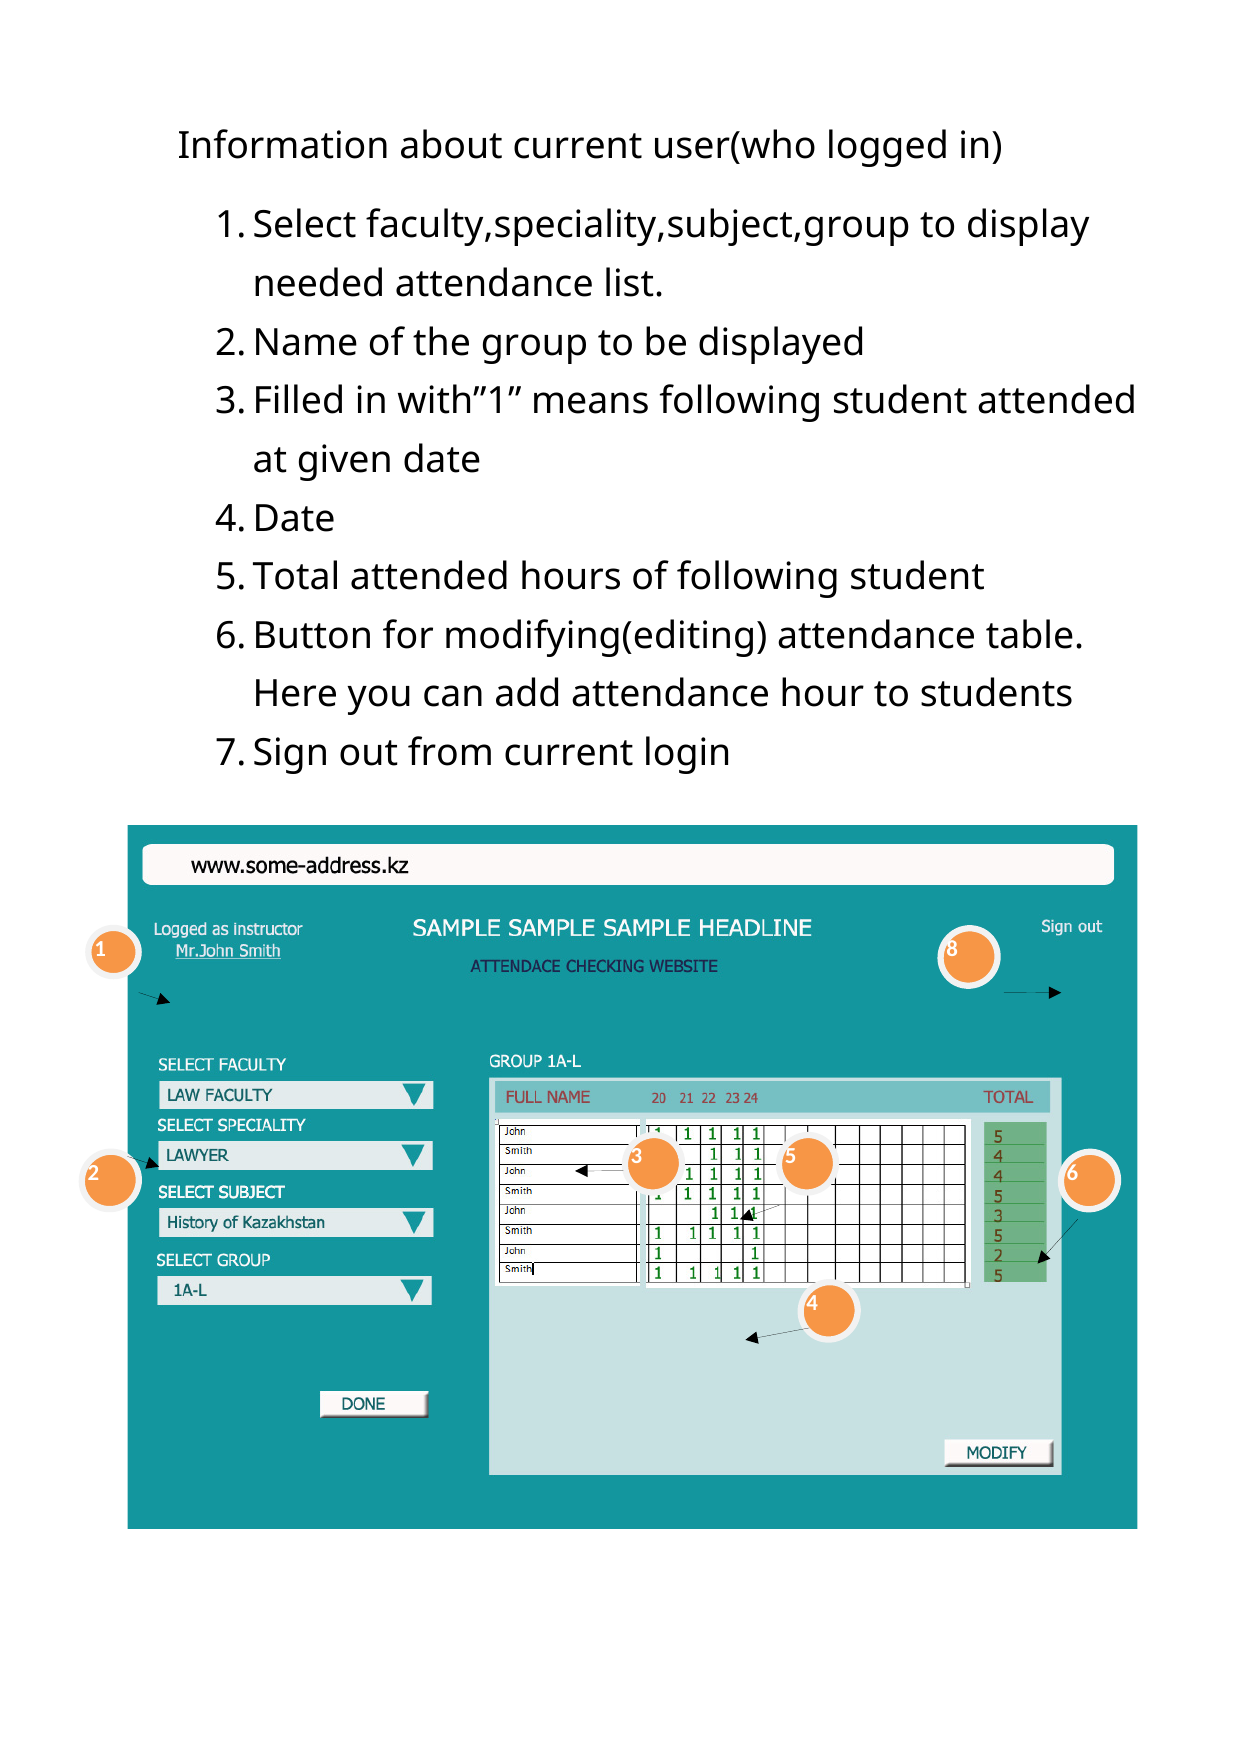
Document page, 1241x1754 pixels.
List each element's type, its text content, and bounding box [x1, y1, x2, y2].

list Button for modifying(editing) attendance table. Here you can add attendance hour to students [215, 608, 1152, 718]
list Total attended hours of following student [215, 549, 1152, 601]
list Name of the group to be displayed [215, 315, 1152, 366]
text Information about current user(who logged in) [177, 118, 1152, 169]
picture [127, 825, 1138, 1529]
list Filled in with”1” means following student attended at given date [215, 373, 1152, 483]
list Sign out from current login [215, 725, 1152, 776]
list Select faculty,speciality,subject,group to display needed attendance list. [215, 198, 1152, 307]
list Date [215, 491, 1152, 542]
